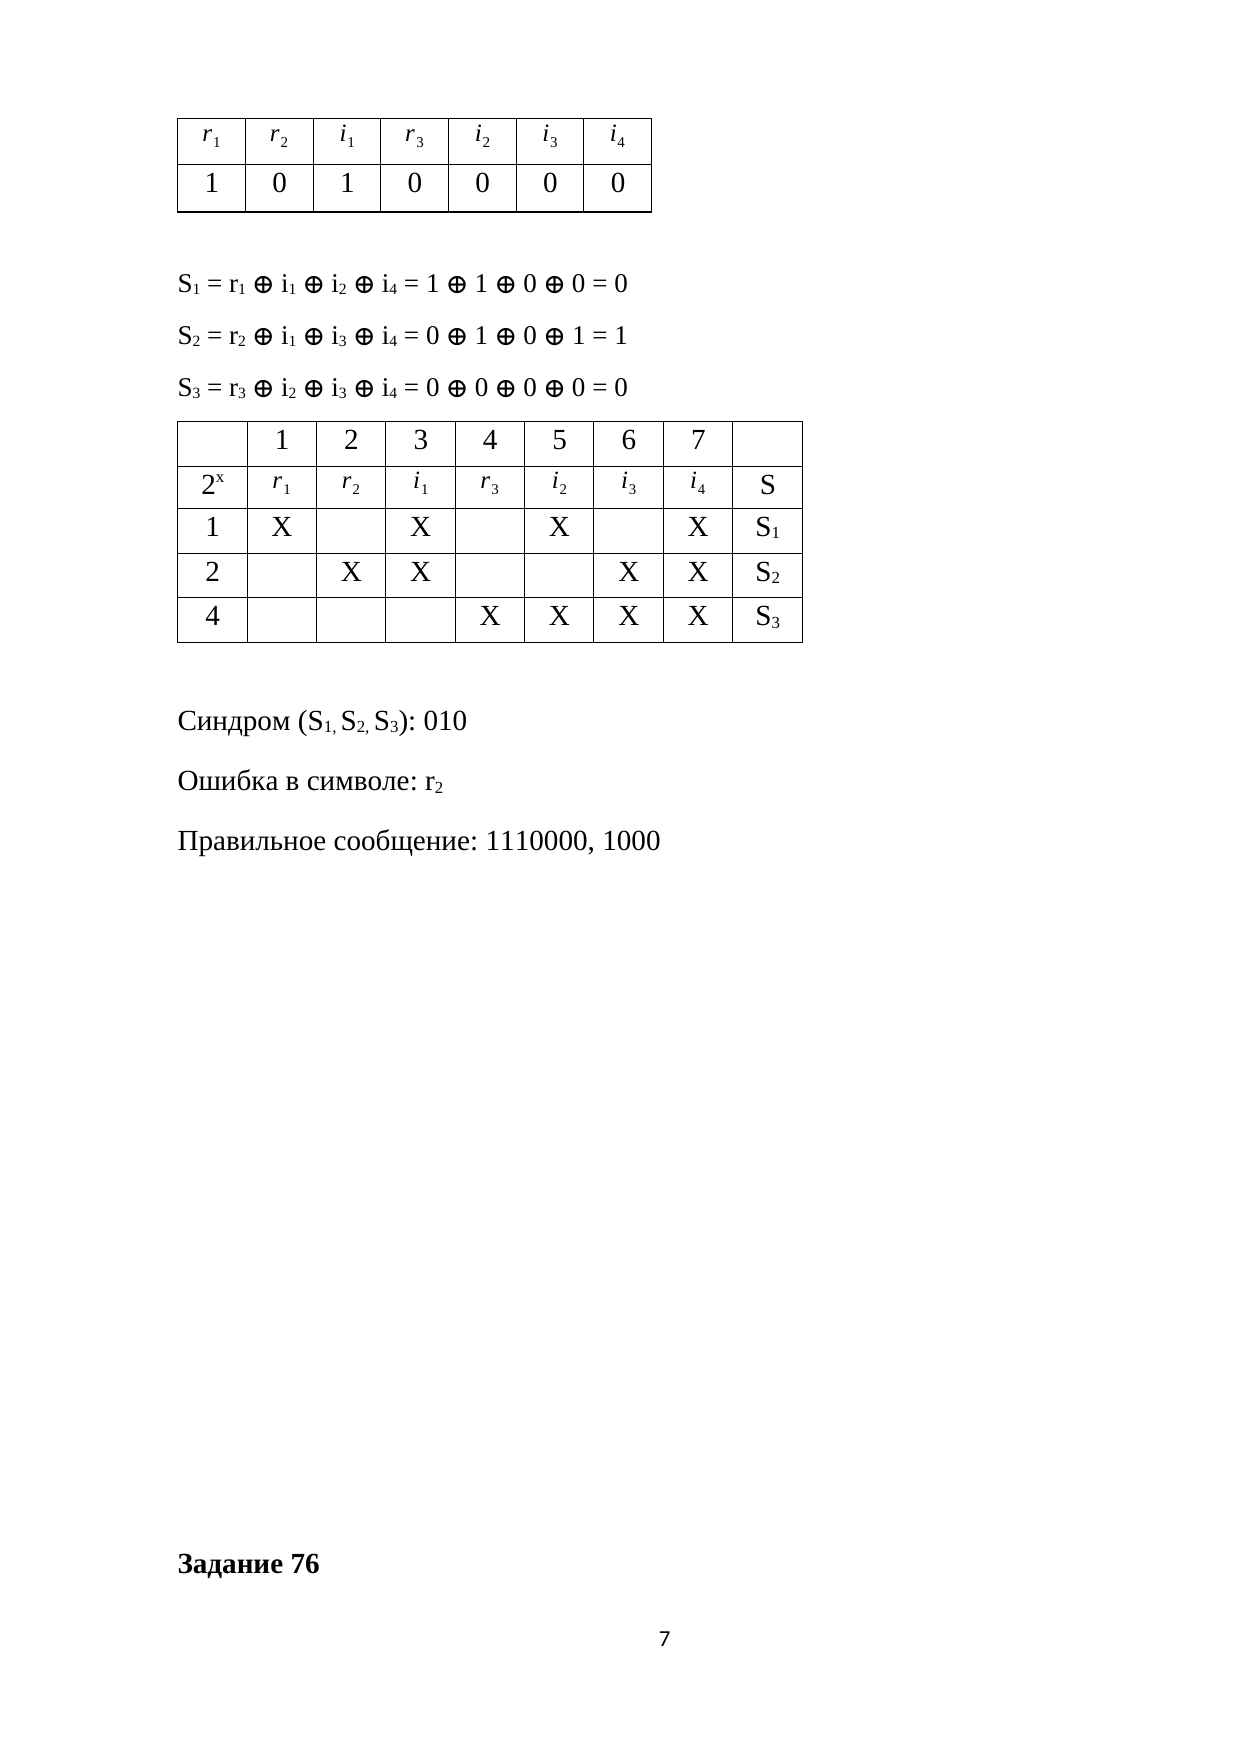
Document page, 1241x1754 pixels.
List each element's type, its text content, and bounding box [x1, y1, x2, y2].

table_cell [248, 554, 316, 597]
table_cell 0 [246, 165, 313, 211]
table_header [449, 119, 516, 164]
table_cell [386, 598, 455, 642]
table_cell S2 [733, 554, 802, 597]
table_cell X [525, 509, 593, 553]
text Ошибка в символе: r2 [177, 763, 1152, 797]
table_cell X [664, 598, 732, 642]
table_cell 2x [178, 467, 247, 508]
text Задание 76 [177, 1546, 1152, 1579]
table_header 5 [525, 422, 593, 466]
table_cell X [594, 554, 663, 597]
table_cell [456, 509, 524, 553]
table_cell 0 [449, 165, 516, 211]
table_cell X [664, 509, 732, 553]
table_cell 0 [584, 165, 651, 211]
table_cell [456, 554, 524, 597]
table_cell 4 [178, 598, 247, 642]
table_header [584, 119, 651, 164]
table_cell X [594, 598, 663, 642]
table_header [178, 422, 247, 466]
table_cell [664, 467, 732, 508]
text S2 = r2 ⊕ i1 ⊕ i3 ⊕ i4 = 0 ⊕ 1 ⊕ 0 ⊕ 1 = 1 [177, 317, 1152, 350]
table_header 7 [664, 422, 732, 466]
table_cell [456, 467, 524, 508]
table_cell S [733, 467, 802, 508]
table_cell S1 [733, 509, 802, 553]
table_cell [525, 467, 593, 508]
table_cell 0 [517, 165, 583, 211]
table_cell 1 [178, 509, 247, 553]
table_cell X [386, 554, 455, 597]
table_cell X [317, 554, 385, 597]
table_header 4 [456, 422, 524, 466]
table_cell X [386, 509, 455, 553]
table_cell [317, 467, 385, 508]
table_header 3 [386, 422, 455, 466]
text S3 = r3 ⊕ i2 ⊕ i3 ⊕ i4 = 0 ⊕ 0 ⊕ 0 ⊕ 0 = 0 [177, 369, 1152, 402]
text S1 = r1 ⊕ i1 ⊕ i2 ⊕ i4 = 1 ⊕ 1 ⊕ 0 ⊕ 0 = 0 [177, 265, 1152, 298]
table_header [381, 119, 448, 164]
table_cell 2 [178, 554, 247, 597]
table_cell [386, 467, 455, 508]
table_header [178, 119, 245, 164]
table_cell [248, 467, 316, 508]
table_cell 1 [314, 165, 380, 211]
table_header 6 [594, 422, 663, 466]
table_cell [317, 509, 385, 553]
table_cell 0 [381, 165, 448, 211]
table_header [517, 119, 583, 164]
table_cell 1 [178, 165, 245, 211]
table_header 2 [317, 422, 385, 466]
table_header 1 [248, 422, 316, 466]
text Правильное сообщение: 1110000, 1000 [177, 823, 1152, 857]
table_header [314, 119, 380, 164]
table_header [246, 119, 313, 164]
table_cell X [525, 598, 593, 642]
table_header [733, 422, 802, 466]
table_cell X [248, 509, 316, 553]
table_cell [248, 598, 316, 642]
table_cell S3 [733, 598, 802, 642]
table_cell [594, 467, 663, 508]
table_cell X [456, 598, 524, 642]
table_cell [525, 554, 593, 597]
table_cell X [664, 554, 732, 597]
text Синдром (S1, S2, S3): 010 [177, 703, 1152, 737]
table_cell [594, 509, 663, 553]
table_cell [317, 598, 385, 642]
